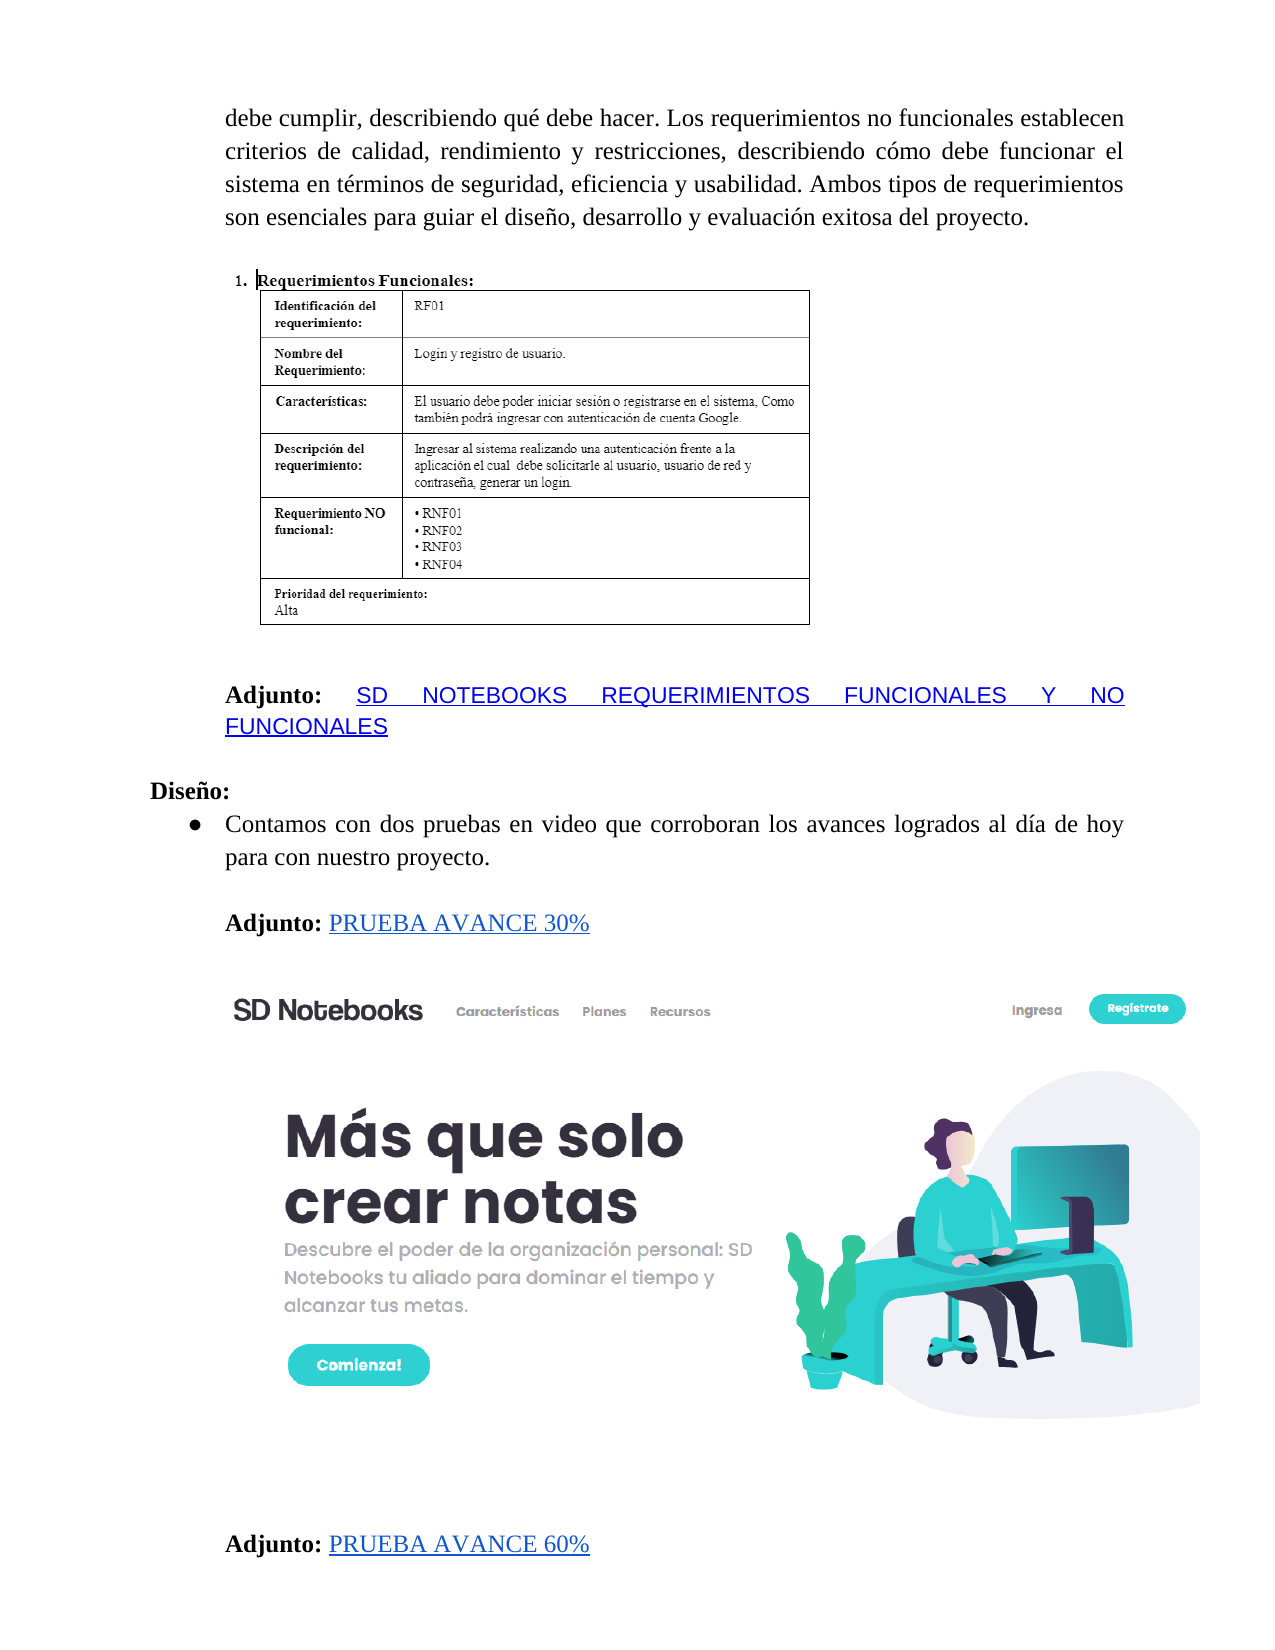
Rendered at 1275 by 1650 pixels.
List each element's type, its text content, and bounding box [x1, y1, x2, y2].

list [187, 103, 1125, 231]
picture [225, 974, 1200, 1427]
text Adjunto: SD NOTEBOOKS REQUERIMIENTOS FUNCIONALES Y NO FUNCIONALES [225, 680, 1125, 739]
picture [225, 268, 833, 644]
list Contamos con dos pruebas en video que corroboran los avances logrados al día de hoy para con nuestro proyecto. [187, 809, 1125, 871]
text Diseño: [150, 776, 1125, 805]
text Adjunto: PRUEBA AVANCE 60% [225, 1529, 1125, 1558]
text Adjunto: PRUEBA AVANCE 30% [225, 908, 1125, 937]
